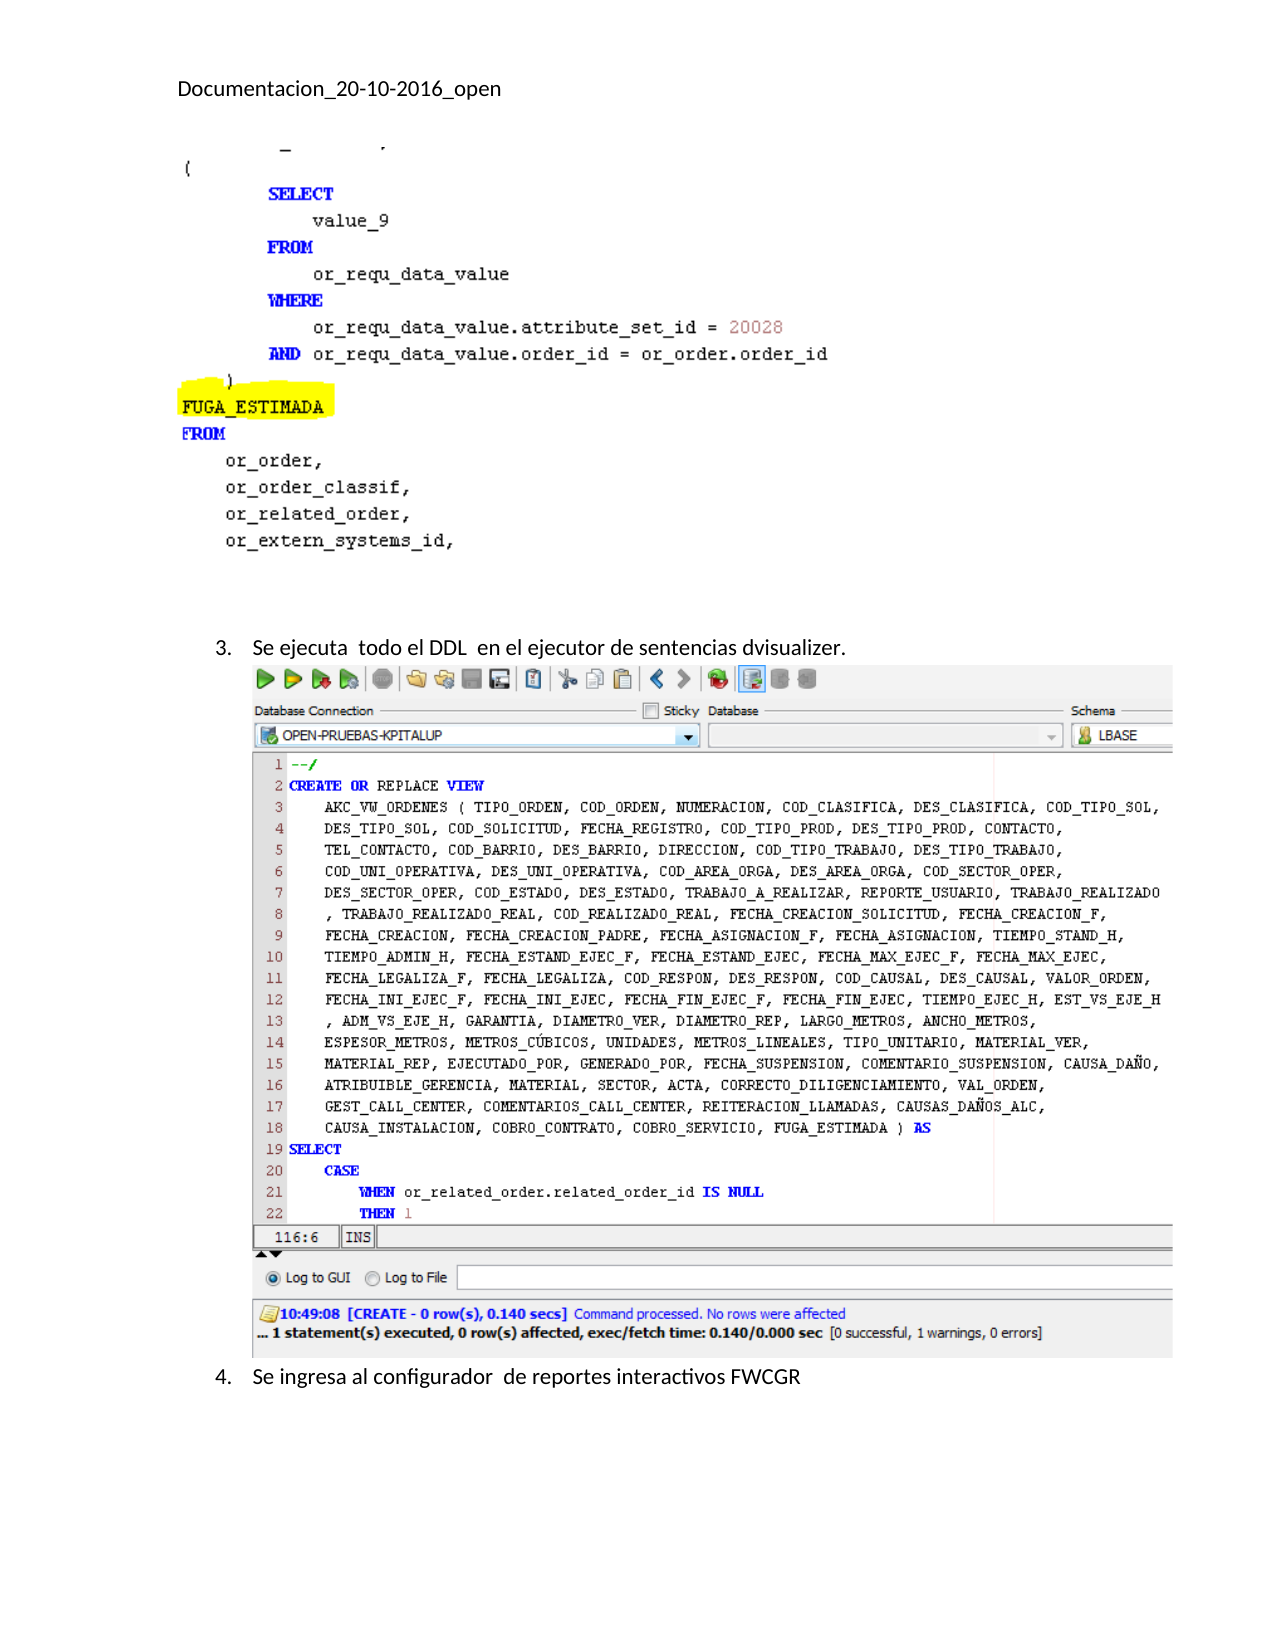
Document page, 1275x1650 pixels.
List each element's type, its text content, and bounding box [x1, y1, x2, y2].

list Se ejecuta todo el DDL en el ejecutor de sentencias dvisualizer. [215, 633, 1098, 661]
picture [252, 665, 1173, 1358]
picture [177, 147, 901, 556]
list Se ingresa al configurador de reportes interactivos FWCGR [215, 1362, 1098, 1390]
